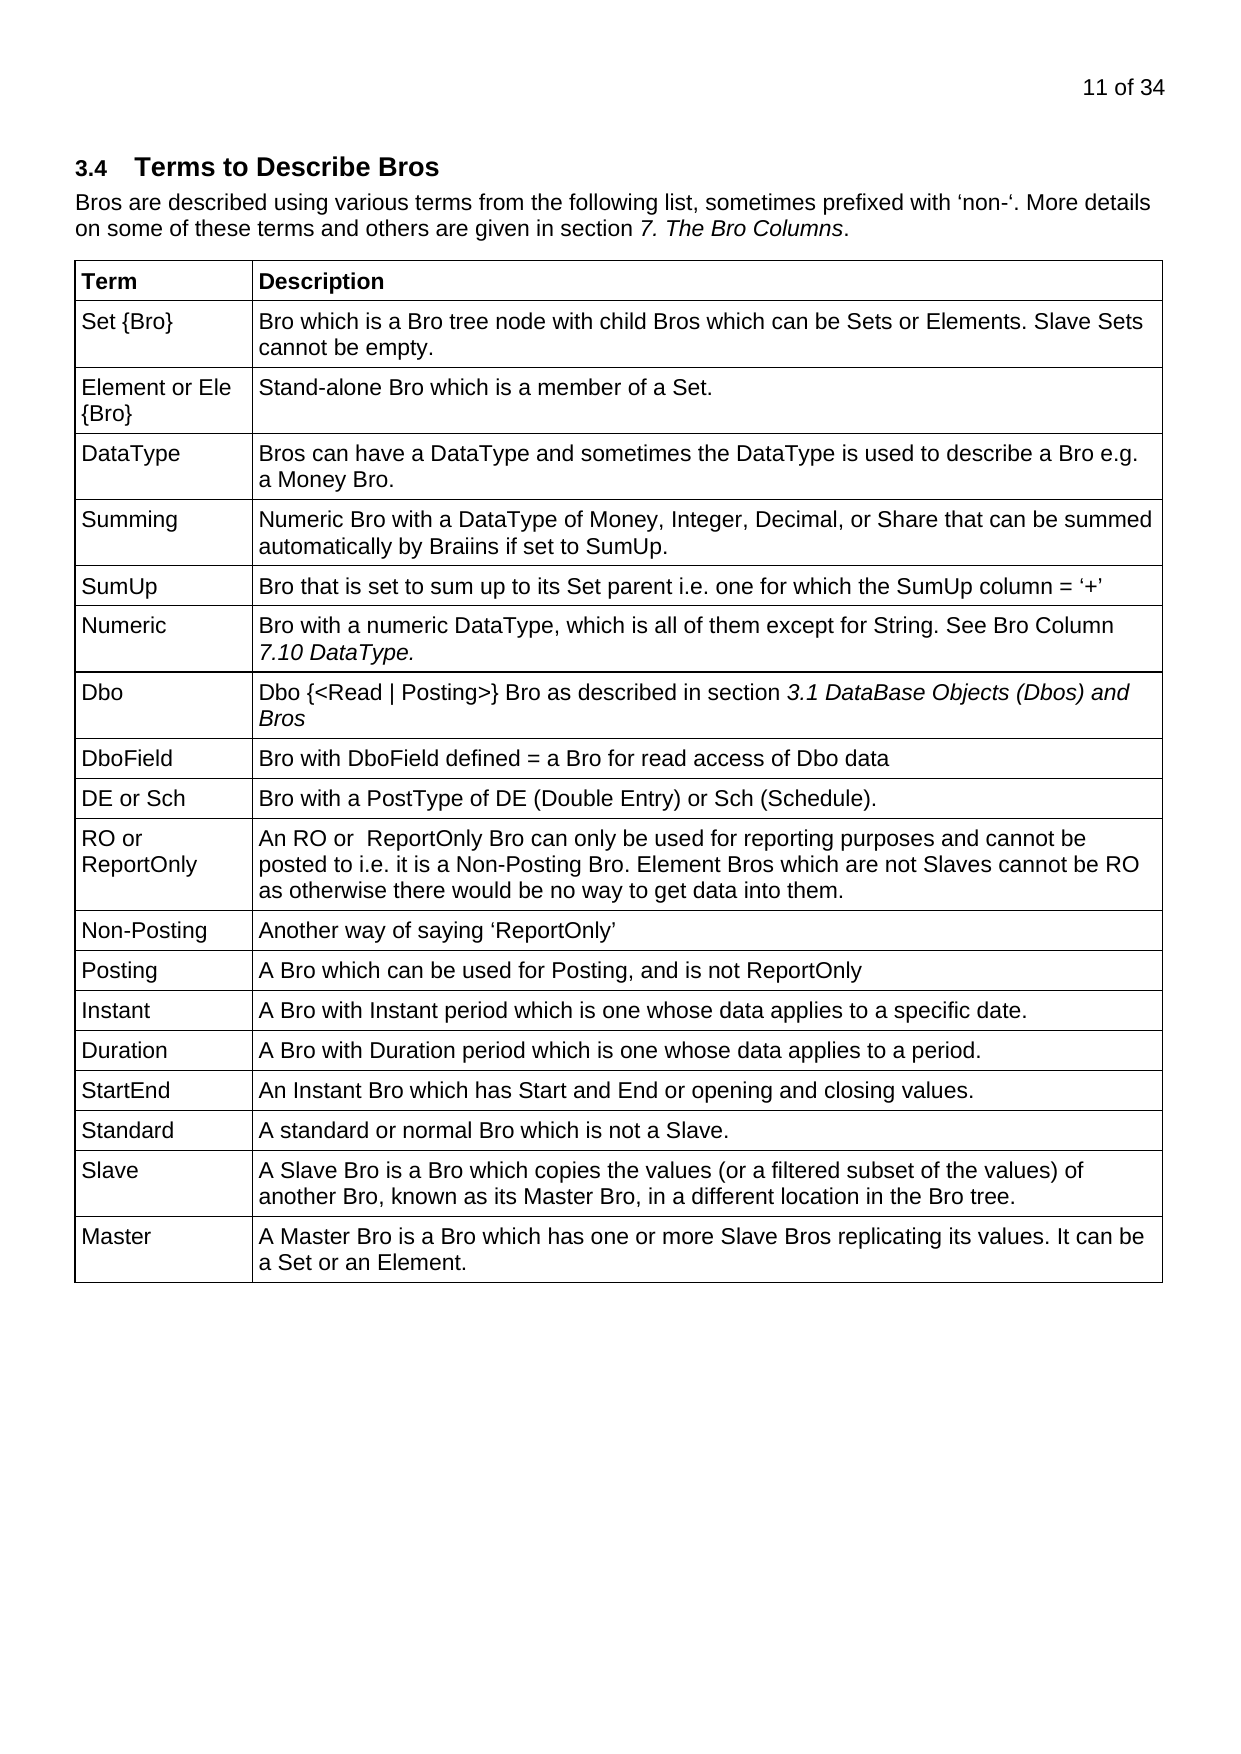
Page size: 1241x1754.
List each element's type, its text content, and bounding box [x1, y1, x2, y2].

table_cell Bro which is a Bro tree node with child Bros which can be Sets or Elements. Slave Sets cannot be empty. [253, 301, 1162, 367]
table_cell Bro with DboField defined = a Bro for read access of Dbo data [253, 739, 1162, 778]
table_header Term [76, 261, 252, 300]
table_cell Summing [76, 500, 252, 565]
table_cell DE or Sch [76, 779, 252, 817]
table_cell An RO or ReportOnly Bro can only be used for reporting purposes and cannot be posted to i.e. it is a Non-Posting Bro. Element Bros which are not Slaves cannot be RO as otherwise there would be no way to get data into them. [253, 819, 1162, 910]
table_cell An Instant Bro which has Start and End or opening and closing values. [253, 1071, 1162, 1109]
table_cell DataType [76, 434, 252, 499]
table_cell StartEnd [76, 1071, 252, 1109]
table_cell A Bro with Instant period which is one whose data applies to a specific date. [253, 991, 1162, 1030]
table_cell Standard [76, 1111, 252, 1149]
table_cell Posting [76, 951, 252, 990]
table_cell Another way of saying ‘ReportOnly’ [253, 911, 1162, 950]
table_cell Element or Ele {Bro} [76, 368, 252, 433]
table_cell Stand-alone Bro which is a member of a Set. [253, 368, 1162, 433]
table_cell DboField [76, 739, 252, 778]
table_cell Numeric Bro with a DataType of Money, Integer, Decimal, or Share that can be summed automatically by Braiins if set to SumUp. [253, 500, 1162, 565]
table_cell Bro that is set to sum up to its Set parent i.e. one for which the SumUp column = ‘+’ [253, 566, 1162, 605]
table_cell A Master Bro is a Bro which has one or more Slave Bros replicating its values. It can be a Set or an Element. [253, 1217, 1162, 1282]
table_cell RO or ReportOnly [76, 819, 252, 910]
table_cell A Bro which can be used for Posting, and is not ReportOnly [253, 951, 1162, 990]
table_cell Dbo {<Read | Posting>} Bro as described in section 3.1 DataBase Objects (Dbos) and Bros [253, 673, 1162, 738]
table_cell Set {Bro} [76, 301, 252, 367]
table_cell A Bro with Duration period which is one whose data applies to a period. [253, 1031, 1162, 1070]
table_cell Bro with a numeric DataType, which is all of them except for String. See Bro Column 7.10 DataType. [253, 606, 1162, 671]
table_cell Numeric [76, 606, 252, 671]
table_cell Instant [76, 991, 252, 1030]
table_cell Master [76, 1217, 252, 1282]
table_cell Bros can have a DataType and sometimes the DataType is used to describe a Bro e.g. a Money Bro. [253, 434, 1162, 499]
table_cell SumUp [76, 566, 252, 605]
table_cell A Slave Bro is a Bro which copies the values (or a filtered subset of the values) of another Bro, known as its Master Bro, in a different location in the Bro tree. [253, 1151, 1162, 1216]
table_cell Dbo [76, 673, 252, 738]
table_cell A standard or normal Bro which is not a Slave. [253, 1111, 1162, 1149]
subtitle Terms to Describe Bros [75, 151, 1165, 183]
text Bros are described using various terms from the following list, sometimes prefixed with ‘non-‘. More details on some of these terms and others are given in section 7. The Bro Columns. [75, 189, 1165, 242]
table_cell Bro with a PostType of DE (Double Entry) or Sch (Schedule). [253, 779, 1162, 817]
table_cell Duration [76, 1031, 252, 1070]
table_cell Non-Posting [76, 911, 252, 950]
table_cell Slave [76, 1151, 252, 1216]
table_header Description [253, 261, 1162, 300]
